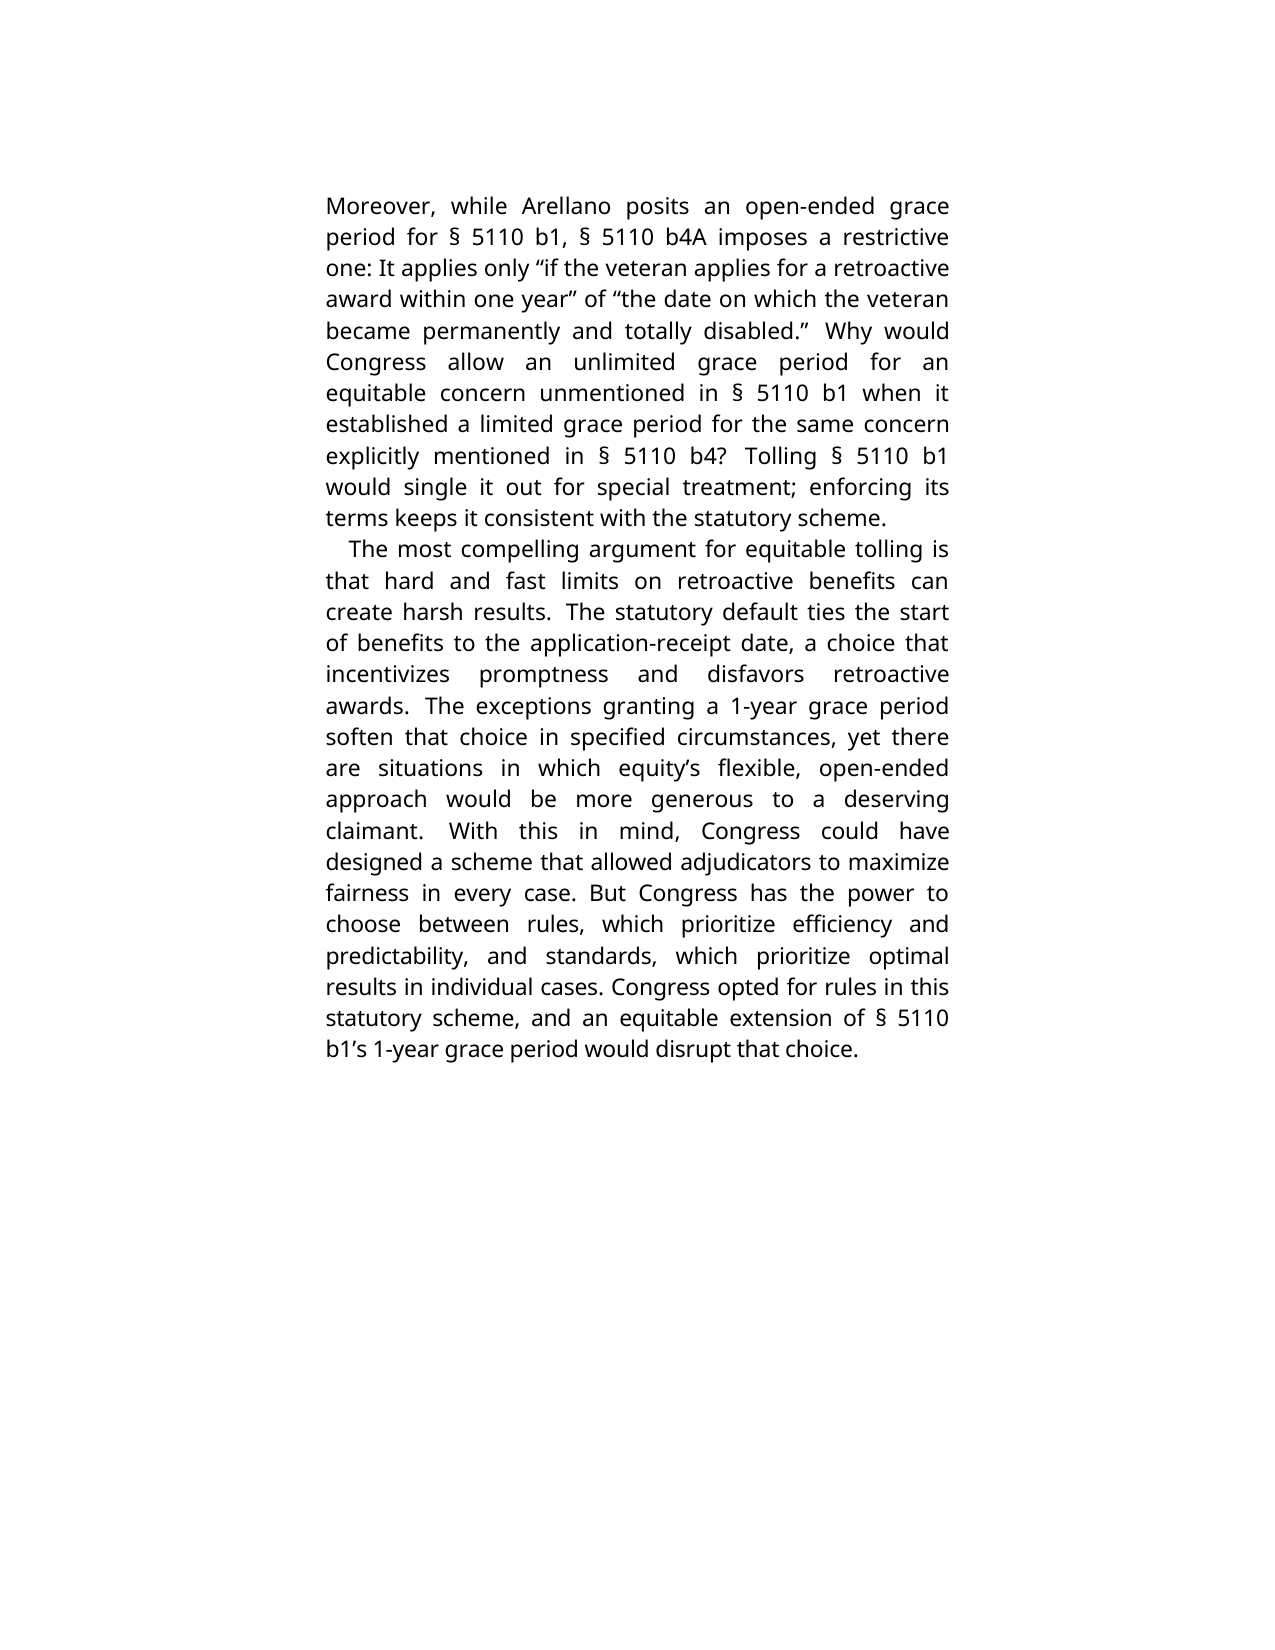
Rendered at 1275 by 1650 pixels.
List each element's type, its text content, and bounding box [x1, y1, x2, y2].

text The most compelling argument for equitable tolling is that hard and fast limits on retroactive benefits can create harsh results. The statutory default ties the start of benefits to the application-receipt date, a choice that incentivizes promptness and disfavors retroactive awards. The exceptions granting a 1-year grace period soften that choice in specified circumstances, yet there are situations in which equity’s flexible, open-ended approach would be more generous to a deserving claimant. With this in mind, Congress could have designed a scheme that allowed adjudicators to maximize fairness in every case. But Congress has the power to choose between rules, which prioritize efficiency and predictability, and standards, which prioritize optimal results in individual cases. Congress opted for rules in this statutory scheme, and an equitable extension of § 5110 b1’s 1-year grace period would disrupt that choice. [325, 533, 950, 1064]
text Moreover, while Arellano posits an open-ended grace period for § 5110 b1, § 5110 b4A imposes a restrictive one: It applies only “if the veteran applies for a retroactive award within one year” of “the date on which the veteran became permanently and totally disabled.” Why would Congress allow an unlimited grace period for an equitable concern unmentioned in § 5110 b1 when it established a limited grace period for the same concern explicitly mentioned in § 5110 b4? Tolling § 5110 b1 would single it out for special treatment; enforcing its terms keeps it consistent with the statutory scheme. [325, 189, 950, 533]
